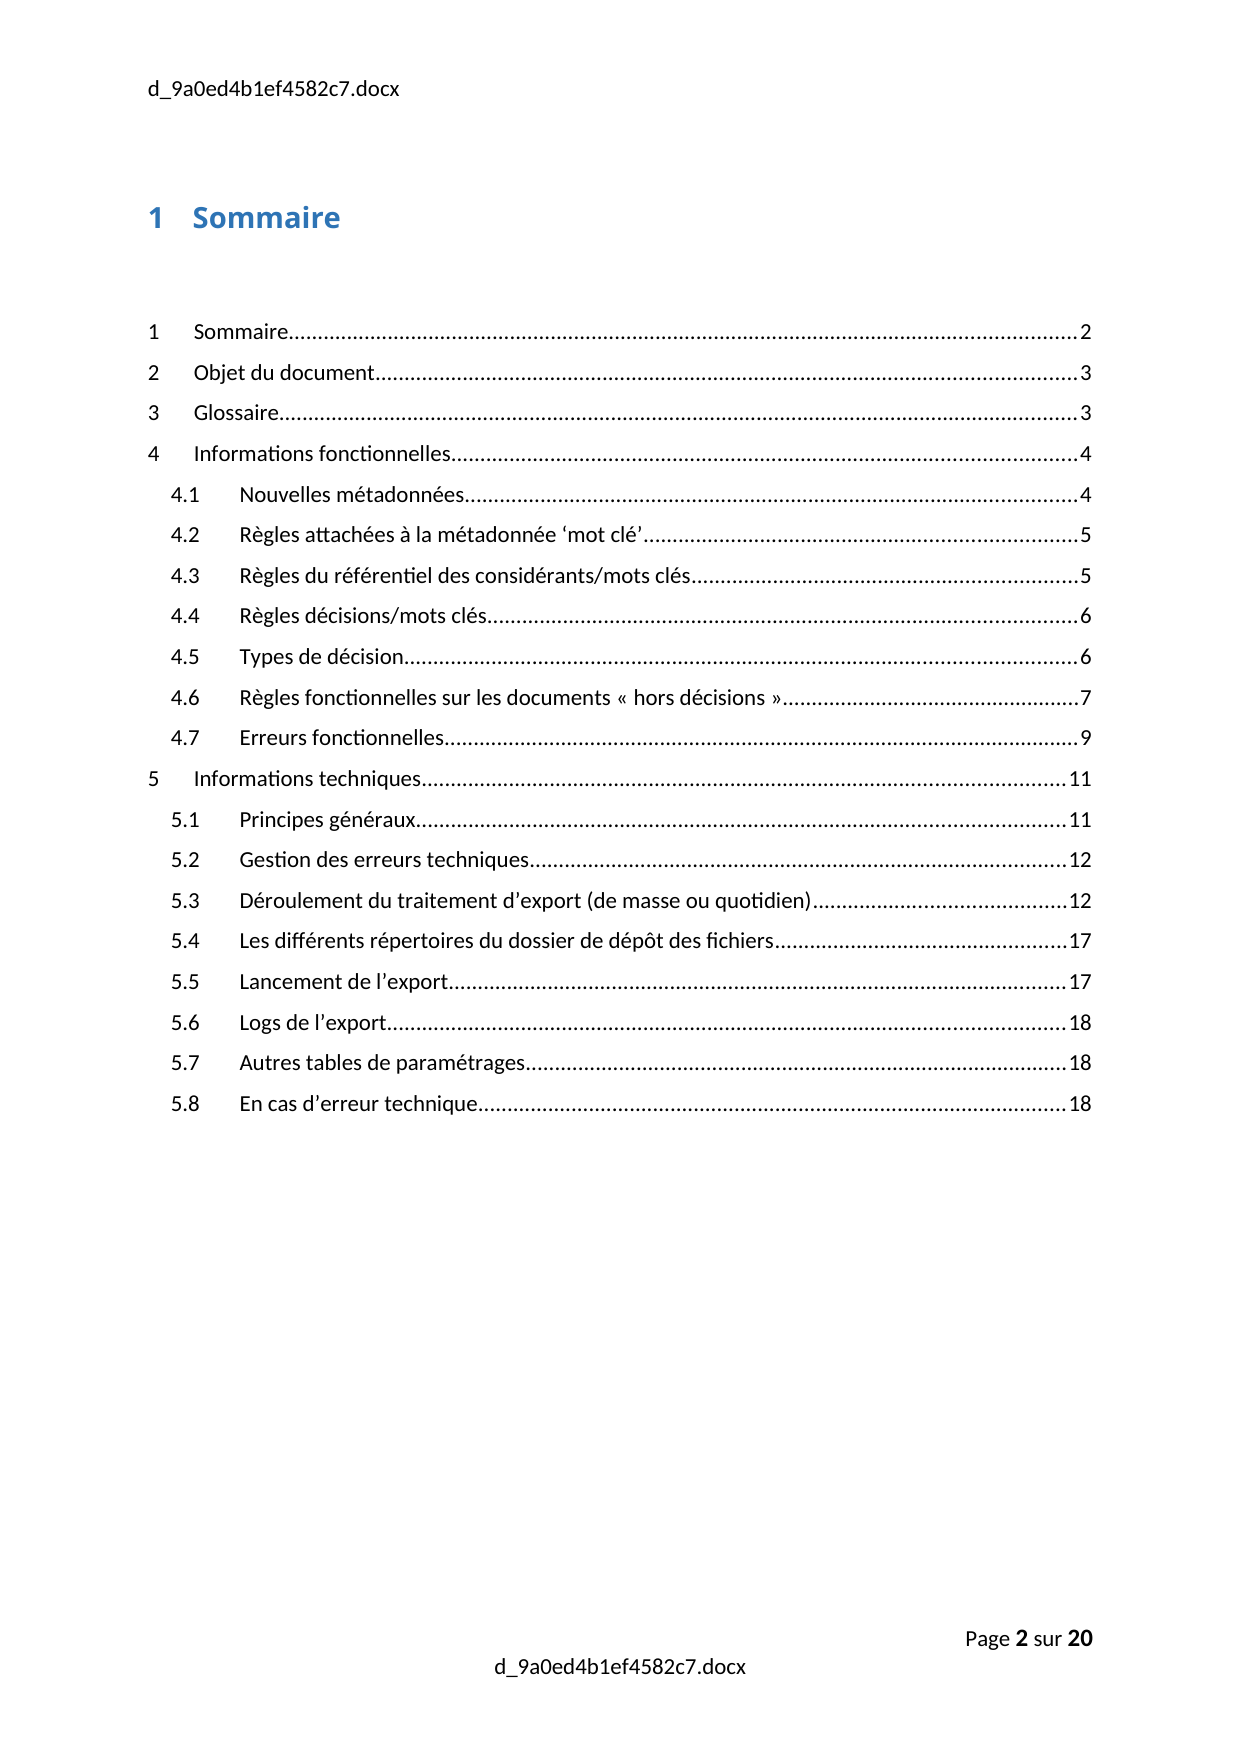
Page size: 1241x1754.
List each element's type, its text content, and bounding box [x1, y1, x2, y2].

subtitle Sommaire [148, 198, 1093, 237]
